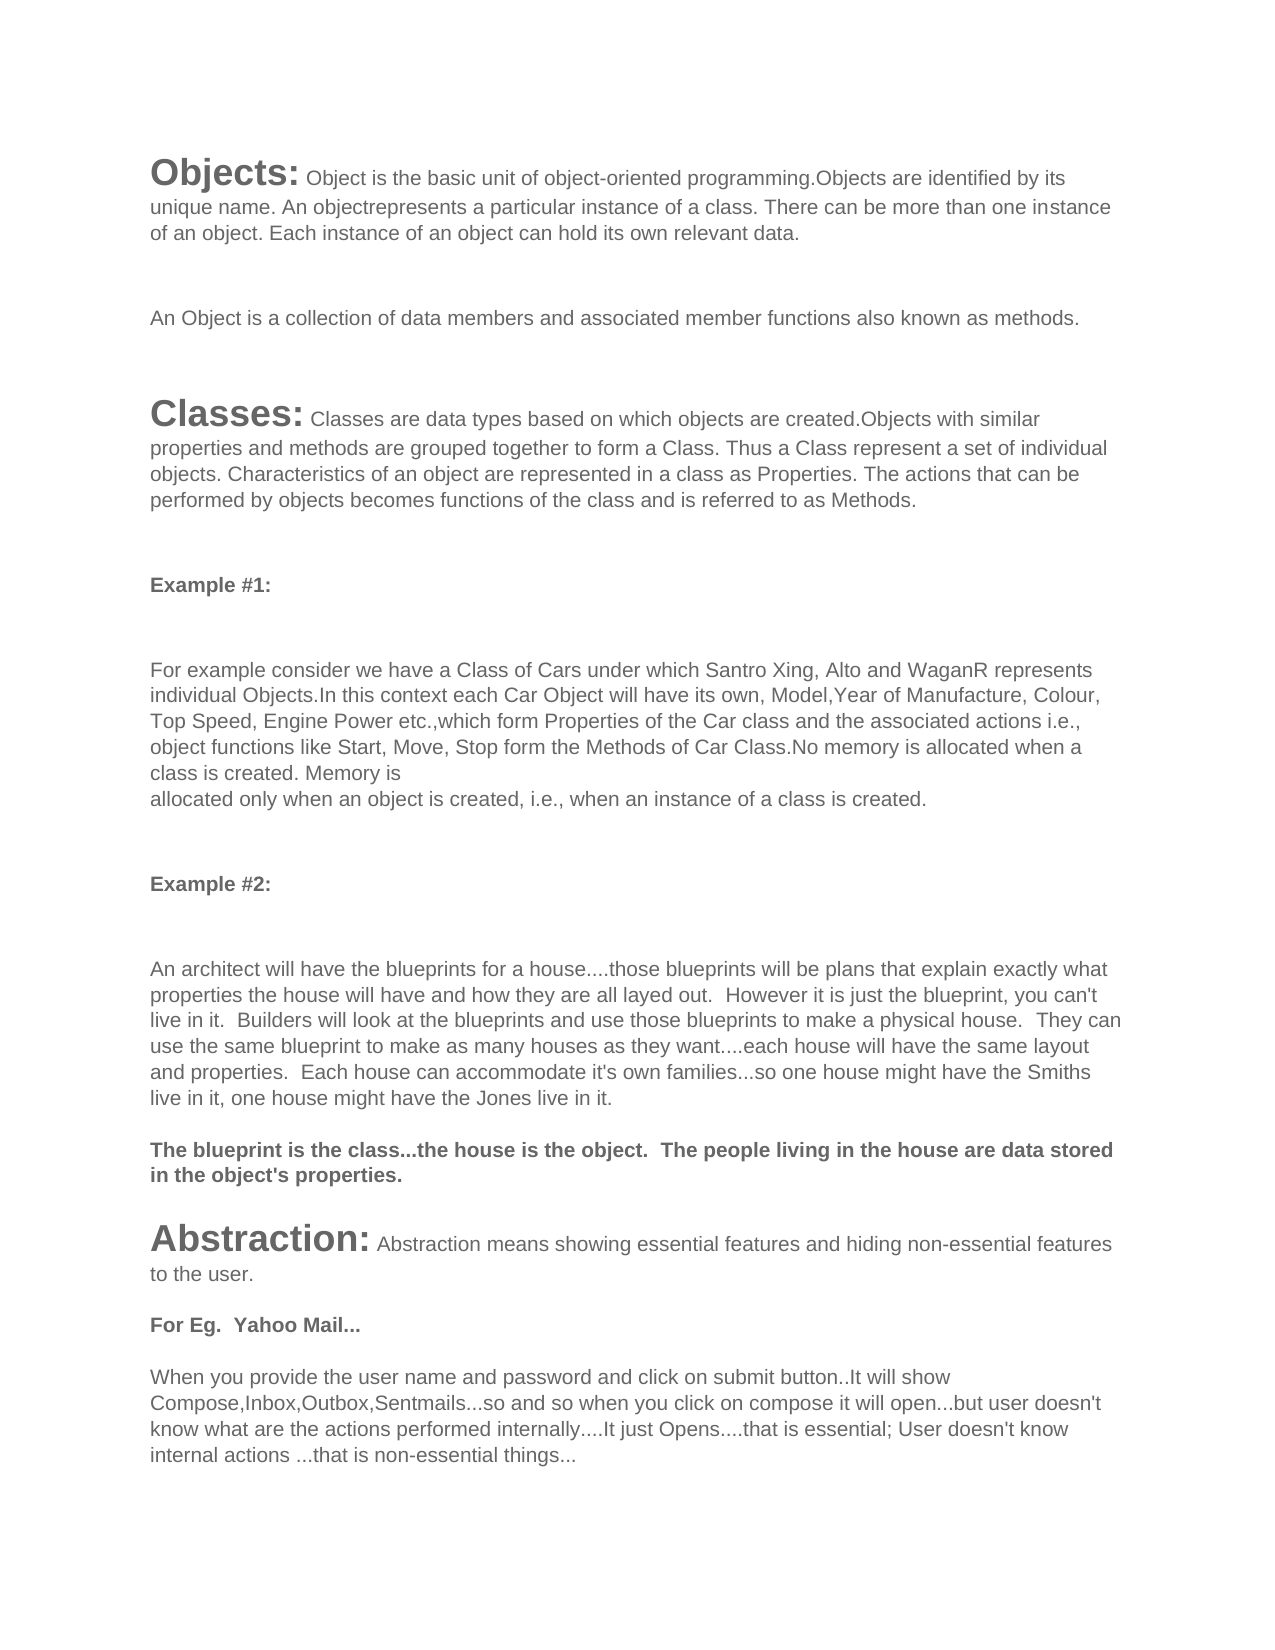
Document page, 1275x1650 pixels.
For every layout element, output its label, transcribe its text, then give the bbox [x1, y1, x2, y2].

text Example #2: [150, 872, 1125, 896]
text Classes: Classes are data types based on which objects are created.Objects with similar properties and methods are grouped together to form a Class. Thus a Class represent a set of individual objects. Characteristics of an object are represented in a class as Properties. The actions that can be performed by objects becomes functions of the class and is referred to as Methods. [150, 391, 1125, 511]
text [150, 957, 1125, 1492]
text Example #1: [150, 572, 1125, 596]
text An Object is a collection of data members and associated member functions also known as methods. [150, 306, 1125, 330]
text For example consider we have a Class of Cars under which Santro Xing, Alto and WaganR represents individual Objects.In this context each Car Object will have its own, Model,Year of Manufacture, Colour, Top Speed, Engine Power etc.,which form Properties of the Car class and the associated actions i.e., object functions like Start, Move, Stop form the Methods of Car Class.No memory is allocated when a class is created. Memory is allocated only when an object is created, i.e., when an instance of a class is created. [150, 657, 1125, 811]
text Objects: Object is the basic unit of object-oriented programming.Objects are identified by its unique name. An objectrepresents a particular instance of a class. There can be more than one instance of an object. Each instance of an object can hold its own relevant data. [150, 150, 1125, 245]
